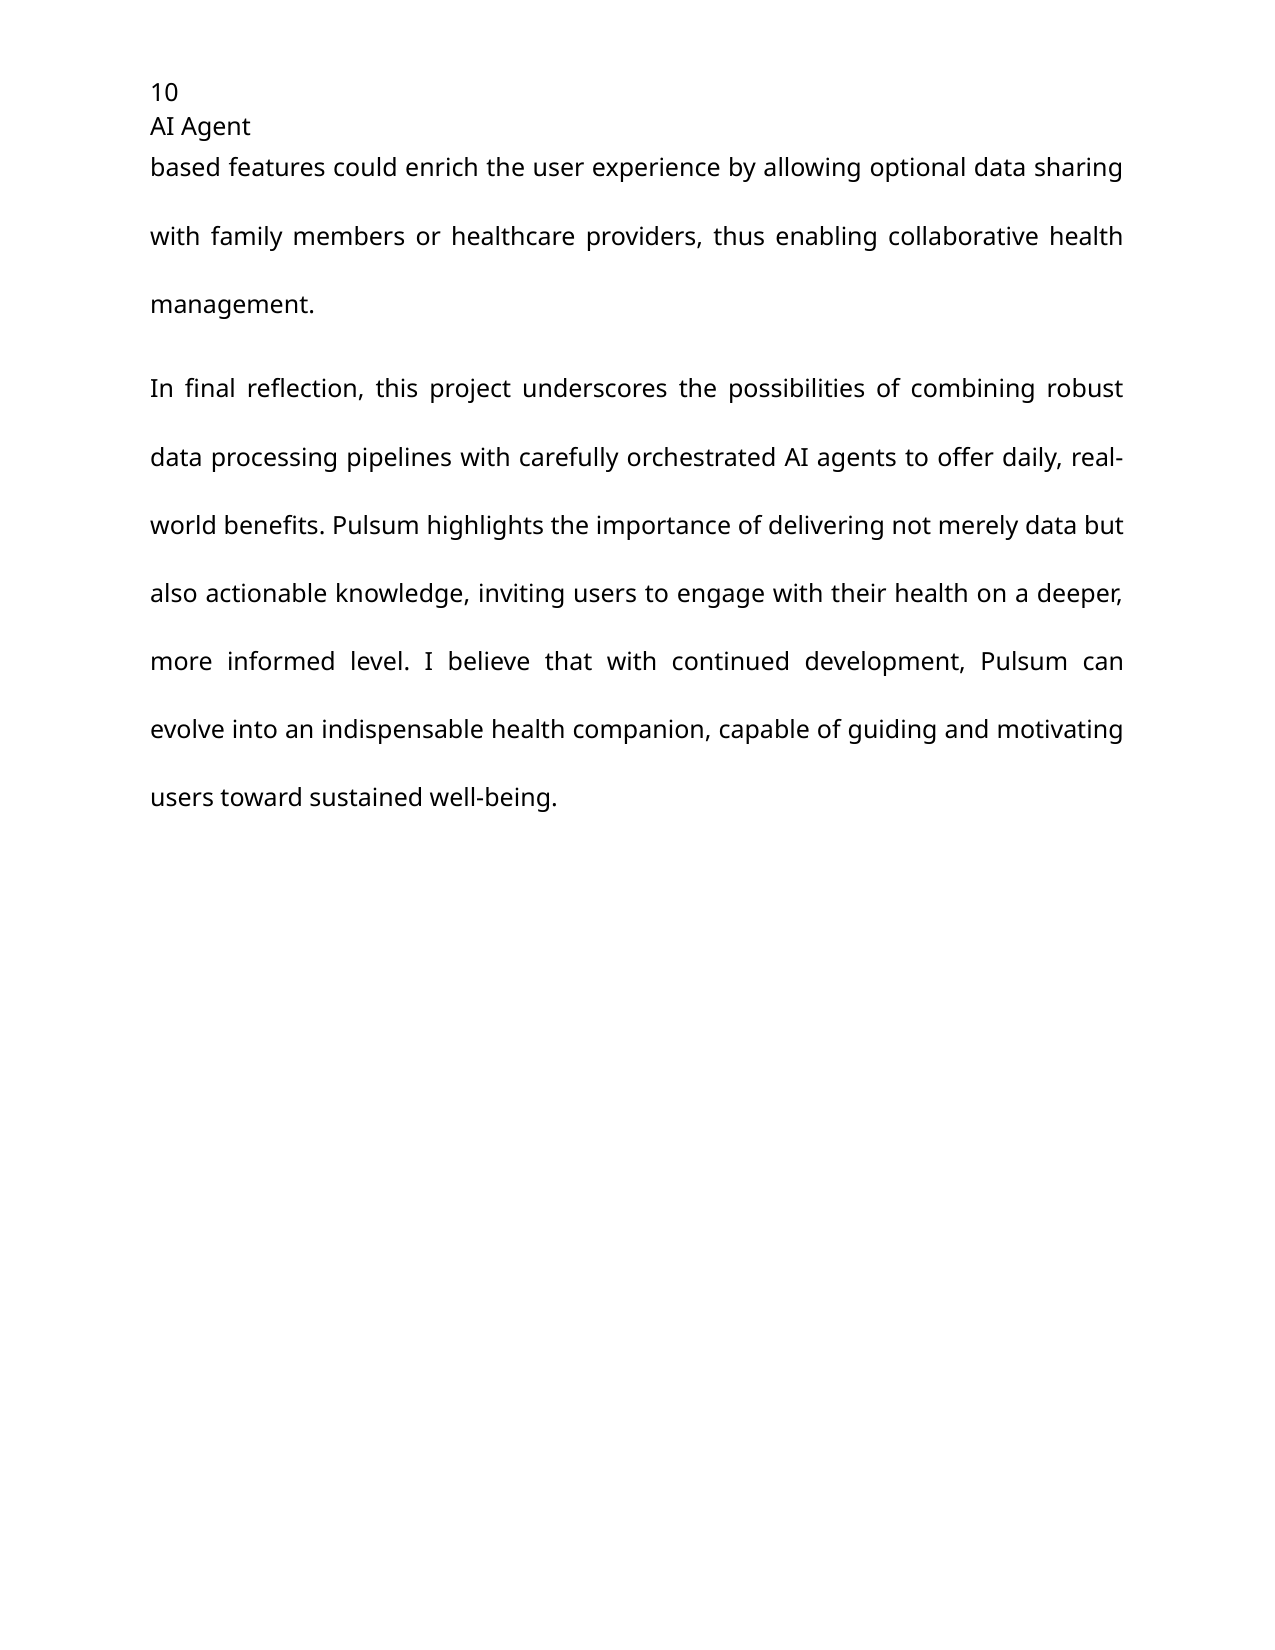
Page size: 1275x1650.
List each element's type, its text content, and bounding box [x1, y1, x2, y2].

text In final reflection, this project underscores the possibilities of combining robust data processing pipelines with carefully orchestrated AI agents to offer daily, real-world benefits. Pulsum highlights the importance of delivering not merely data but also actionable knowledge, inviting users to engage with their health on a deeper, more informed level. I believe that with continued development, Pulsum can evolve into an indispensable health companion, capable of guiding and motivating users toward sustained well-being. [150, 371, 1125, 814]
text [150, 150, 1125, 320]
